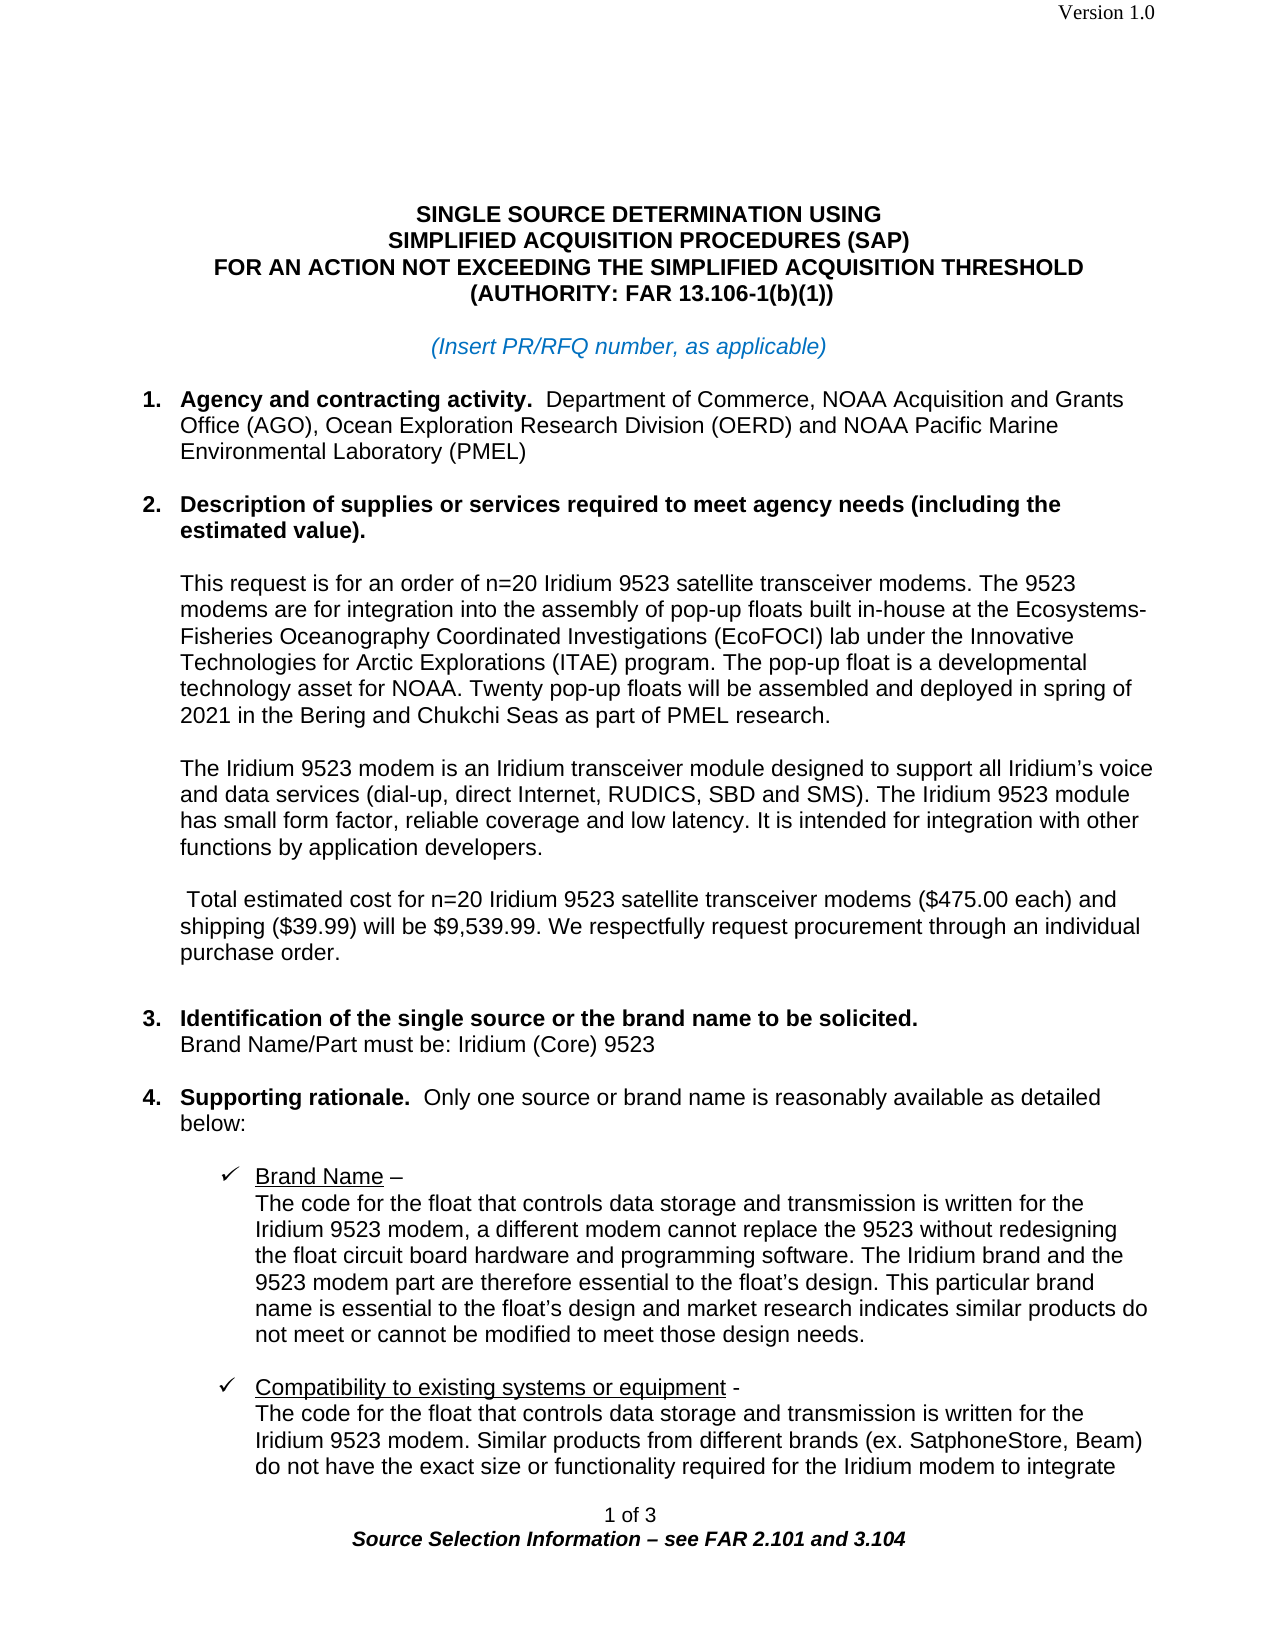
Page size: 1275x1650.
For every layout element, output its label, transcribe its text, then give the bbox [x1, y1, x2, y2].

title Agency and contracting activity. Department of Commerce, NOAA Acquisition and Grants Office (AGO), Ocean Exploration Research Division (OERD) and NOAA Pacific Marine Environmental Laboratory (PMEL) [142, 386, 1155, 464]
title SINGLE SOURCE DETERMINATION USING [105, 201, 1155, 227]
title Total estimated cost for n=20 Iridium 9523 satellite transceiver modems ($475.00 each) and shipping ($39.99) will be $9,539.99. We respectfully request procurement through an individual purchase order. [180, 886, 1155, 965]
text (Insert PR/RFQ number, as applicable) [105, 333, 1155, 359]
title (AUTHORITY: FAR 13.106-1(b)(1)) [105, 280, 1155, 306]
title Identification of the single source or the brand name to be solicited. [142, 1005, 1155, 1031]
title Brand Name/Part must be: Iridium (Core) 9523 [180, 1031, 1155, 1058]
title Brand Name – [217, 1163, 1155, 1189]
title Compatibility to existing systems or equipment - [217, 1374, 1155, 1400]
title Supporting rationale. Only one source or brand name is reasonably available as detailed below: [142, 1084, 1155, 1137]
title This request is for an order of n=20 Iridium 9523 satellite transceiver modems. The 9523 modems are for integration into the assembly of pop-up floats built in-house at the Ecosystems-Fisheries Oceanography Coordinated Investigations (EcoFOCI) lab under the Innovative Technologies for Arctic Explorations (ITAE) program. The pop-up float is a developmental technology asset for NOAA. Twenty pop-up floats will be assembled and deployed in spring of 2021 in the Bering and Chukchi Seas as part of PMEL research. [180, 570, 1155, 728]
title The Iridium 9523 modem is an Iridium transceiver module designed to support all Iridium’s voice and data services (dial-up, direct Internet, RUDICS, SBD and SMS). The Iridium 9523 module has small form factor, reliable coverage and low latency. It is intended for integration with other functions by application developers. [180, 754, 1155, 860]
title SIMPLIFIED ACQUISITION PROCEDURES (SAP) [105, 227, 1155, 254]
title Description of supplies or services required to meet agency needs (including the estimated value). [142, 491, 1155, 544]
title The code for the float that controls data storage and transmission is written for the Iridium 9523 modem, a different modem cannot replace the 9523 without redesigning the float circuit board hardware and programming software. The Iridium brand and the 9523 modem part are therefore essential to the float’s design. This particular brand name is essential to the float’s design and market research indicates similar products do not meet or cannot be modified to meet those design needs. [255, 1189, 1155, 1348]
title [255, 1400, 1155, 1479]
title FOR AN ACTION NOT EXCEEDING THE SIMPLIFIED ACQUISITION THRESHOLD [105, 254, 1155, 280]
